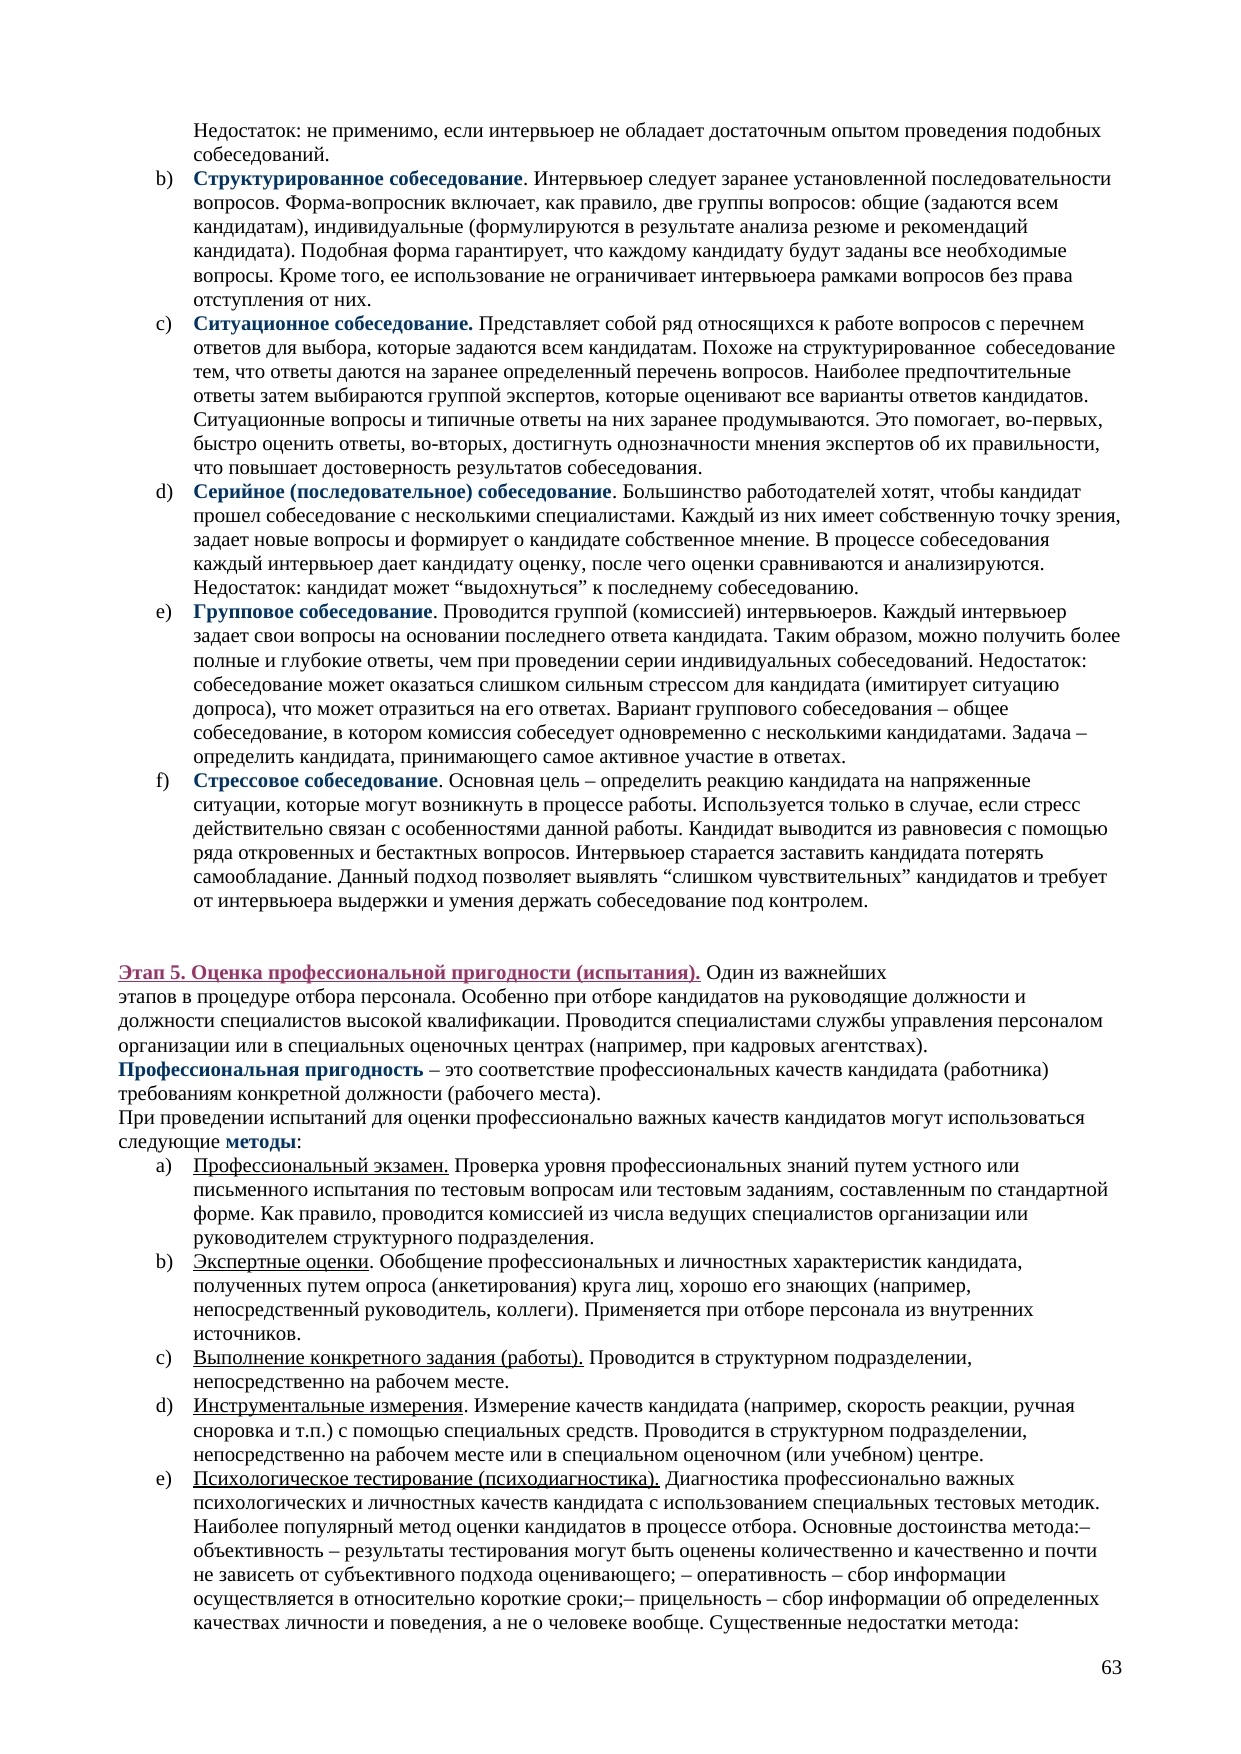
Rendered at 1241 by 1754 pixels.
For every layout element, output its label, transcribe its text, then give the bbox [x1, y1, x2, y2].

list Ситуационное собеседование. Представляет собой ряд относящихся к работе вопросов с перечнем ответов для выбора, которые задаются всем кандидатам. Похоже на структурированное собеседование тем, что ответы даются на заранее определенный перечень вопросов. Наиболее предпочтительные ответы затем выбираются группой экспертов, которые оценивают все варианты ответов кандидатов. Ситуационные вопросы и типичные ответы на них заранее продумываются. Это помогает, во-первых, быстро оценить ответы, во-вторых, достигнуть однозначности мнения экспертов об их правильности, что повышает достоверность результатов собеседования. [156, 311, 1122, 479]
list Групповое собеседование. Проводится группой (комиссией) интервьюеров. Каждый интервьюер задает свои вопросы на основании последнего ответа кандидата. Таким образом, можно получить более полные и глубокие ответы, чем при проведении серии индивидуальных собеседований. Недостаток: собеседование может оказаться слишком сильным стрессом для кандидата (имитирует ситуацию допроса), что может отразиться на его ответах. Вариант группового собеседования – общее собеседование, в котором комиссия собеседует одновременно с несколькими кандидатами. Задача – определить кандидата, принимающего самое активное участие в ответах. [156, 599, 1122, 768]
text Этап 5. Оценка профессиональной пригодности (испытания). Один из важнейших [118, 960, 1122, 984]
list Инструментальные измерения. Измерение качеств кандидата (например, скорость реакции, ручная сноровка и т.п.) с помощью специальных средств. Проводится в структурном подразделении, непосредственно на рабочем месте или в специальном оценочном (или учебном) центре. [156, 1393, 1122, 1466]
list Профессиональный экзамен. Проверка уровня профессиональных знаний путем устного или письменного испытания по тестовым вопросам или тестовым заданиям, составленным по стандартной форме. Как правило, проводится комиссией из числа ведущих специалистов организации или руководителем структурного подразделения. [156, 1153, 1122, 1249]
list Психологическое тестирование (психодиагностика). Диагностика профессионально важных психологических и личностных качеств кандидата с использованием специальных тестовых методик. Наиболее популярный метод оценки кандидатов в процессе отбора. Основные достоинства метода:– объективность – результаты тестирования могут быть оценены количественно и качественно и почти не зависеть от субъективного подхода оценивающего; – оперативность – сбор информации осуществляется в относительно короткие сроки;– прицельность – сбор информации об определенных качествах личности и поведения, а не о человеке вообще. Существенные недостатки метода: [156, 1466, 1122, 1634]
text При проведении испытаний для оценки профессионально важных качеств кандидатов могут использоваться следующие методы: [118, 1105, 1122, 1153]
list Стрессовое собеседование. Основная цель – определить реакцию кандидата на напряженные ситуации, которые могут возникнуть в процессе работы. Используется только в случае, если стресс действительно связан с особенностями данной работы. Кандидат выводится из равновесия с помощью ряда откровенных и бестактных вопросов. Интервьюер старается заставить кандидата потерять самообладание. Данный подход позволяет выявлять “слишком чувствительных” кандидатов и требует от интервьюера выдержки и умения держать собеседование под контролем. [156, 768, 1122, 912]
list Экспертные оценки. Обобщение профессиональных и личностных характеристик кандидата, полученных путем опроса (анкетирования) круга лиц, хорошо его знающих (например, непосредственный руководитель, коллеги). Применяется при отборе персонала из внутренних источников. [156, 1249, 1122, 1345]
text этапов в процедуре отбора персонала. Особенно при отборе кандидатов на руководящие должности и должности специалистов высокой квалификации. Проводится специалистами службы управления персоналом организации или в специальных оценочных центрах (например, при кадровых агентствах). [118, 984, 1122, 1057]
list Выполнение конкретного задания (работы). Проводится в структурном подразделении, непосредственно на рабочем месте. [156, 1345, 1122, 1393]
list Структурированное собеседование. Интервьюер следует заранее установленной последовательности вопросов. Форма-вопросник включает, как правило, две группы вопросов: общие (задаются всем кандидатам), индивидуальные (формулируются в результате анализа резюме и рекомендаций кандидата). Подобная форма гарантирует, что каждому кандидату будут заданы все необходимые вопросы. Кроме того, ее использование не ограничивает интервьюера рамками вопросов без права отступления от них. [156, 166, 1122, 311]
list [156, 118, 1122, 166]
text Профессиональная пригодность – это соответствие профессиональных качеств кандидата (работника) требованиям конкретной должности (рабочего места). [118, 1057, 1122, 1105]
list Серийное (последовательное) собеседование. Большинство работодателей хотят, чтобы кандидат прошел собеседование с несколькими специалистами. Каждый из них имеет собственную точку зрения, задает новые вопросы и формирует о кандидате собственное мнение. В процессе собеседования каждый интервьюер дает кандидату оценку, после чего оценки сравниваются и анализируются. Недостаток: кандидат может “выдохнуться” к последнему собеседованию. [156, 479, 1122, 599]
